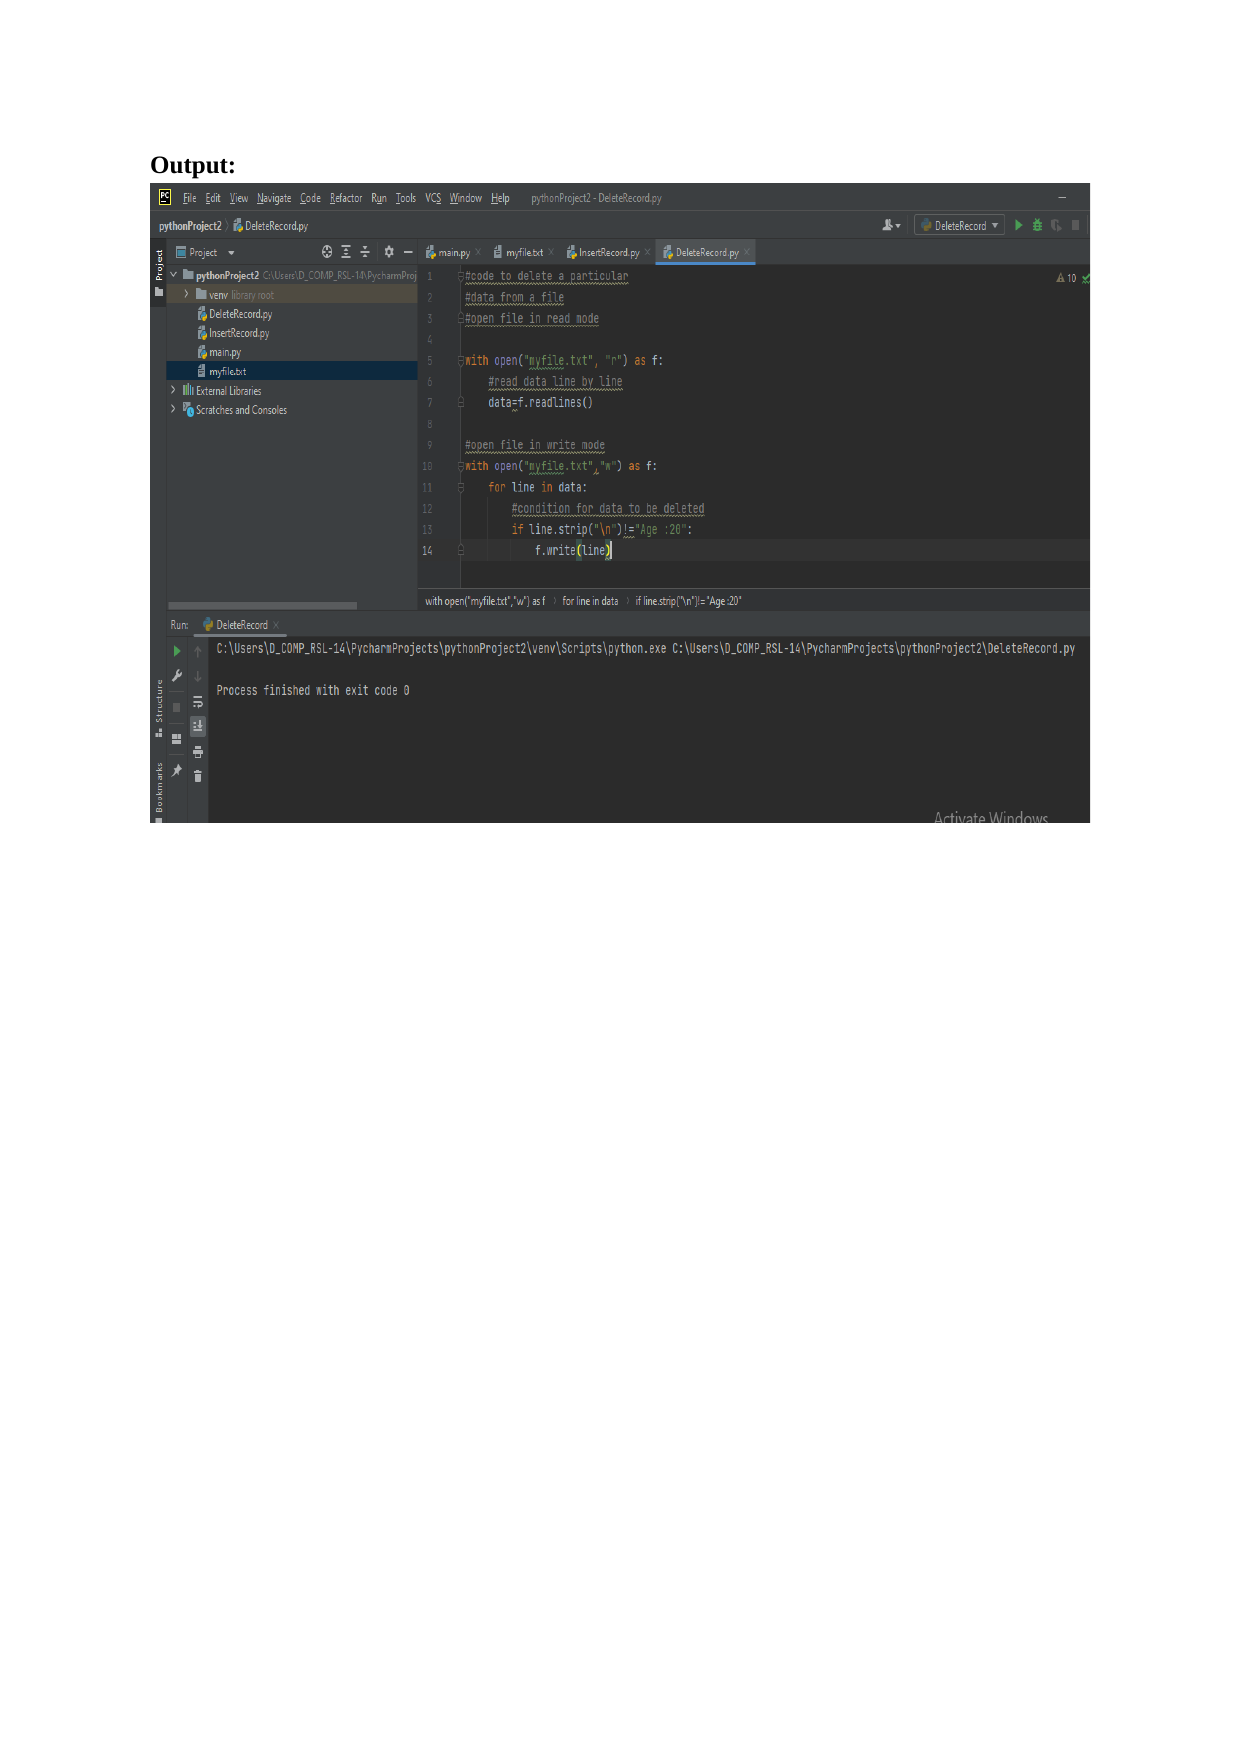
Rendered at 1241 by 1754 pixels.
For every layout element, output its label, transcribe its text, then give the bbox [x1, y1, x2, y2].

text Output: [150, 150, 1090, 179]
picture [150, 183, 1091, 823]
